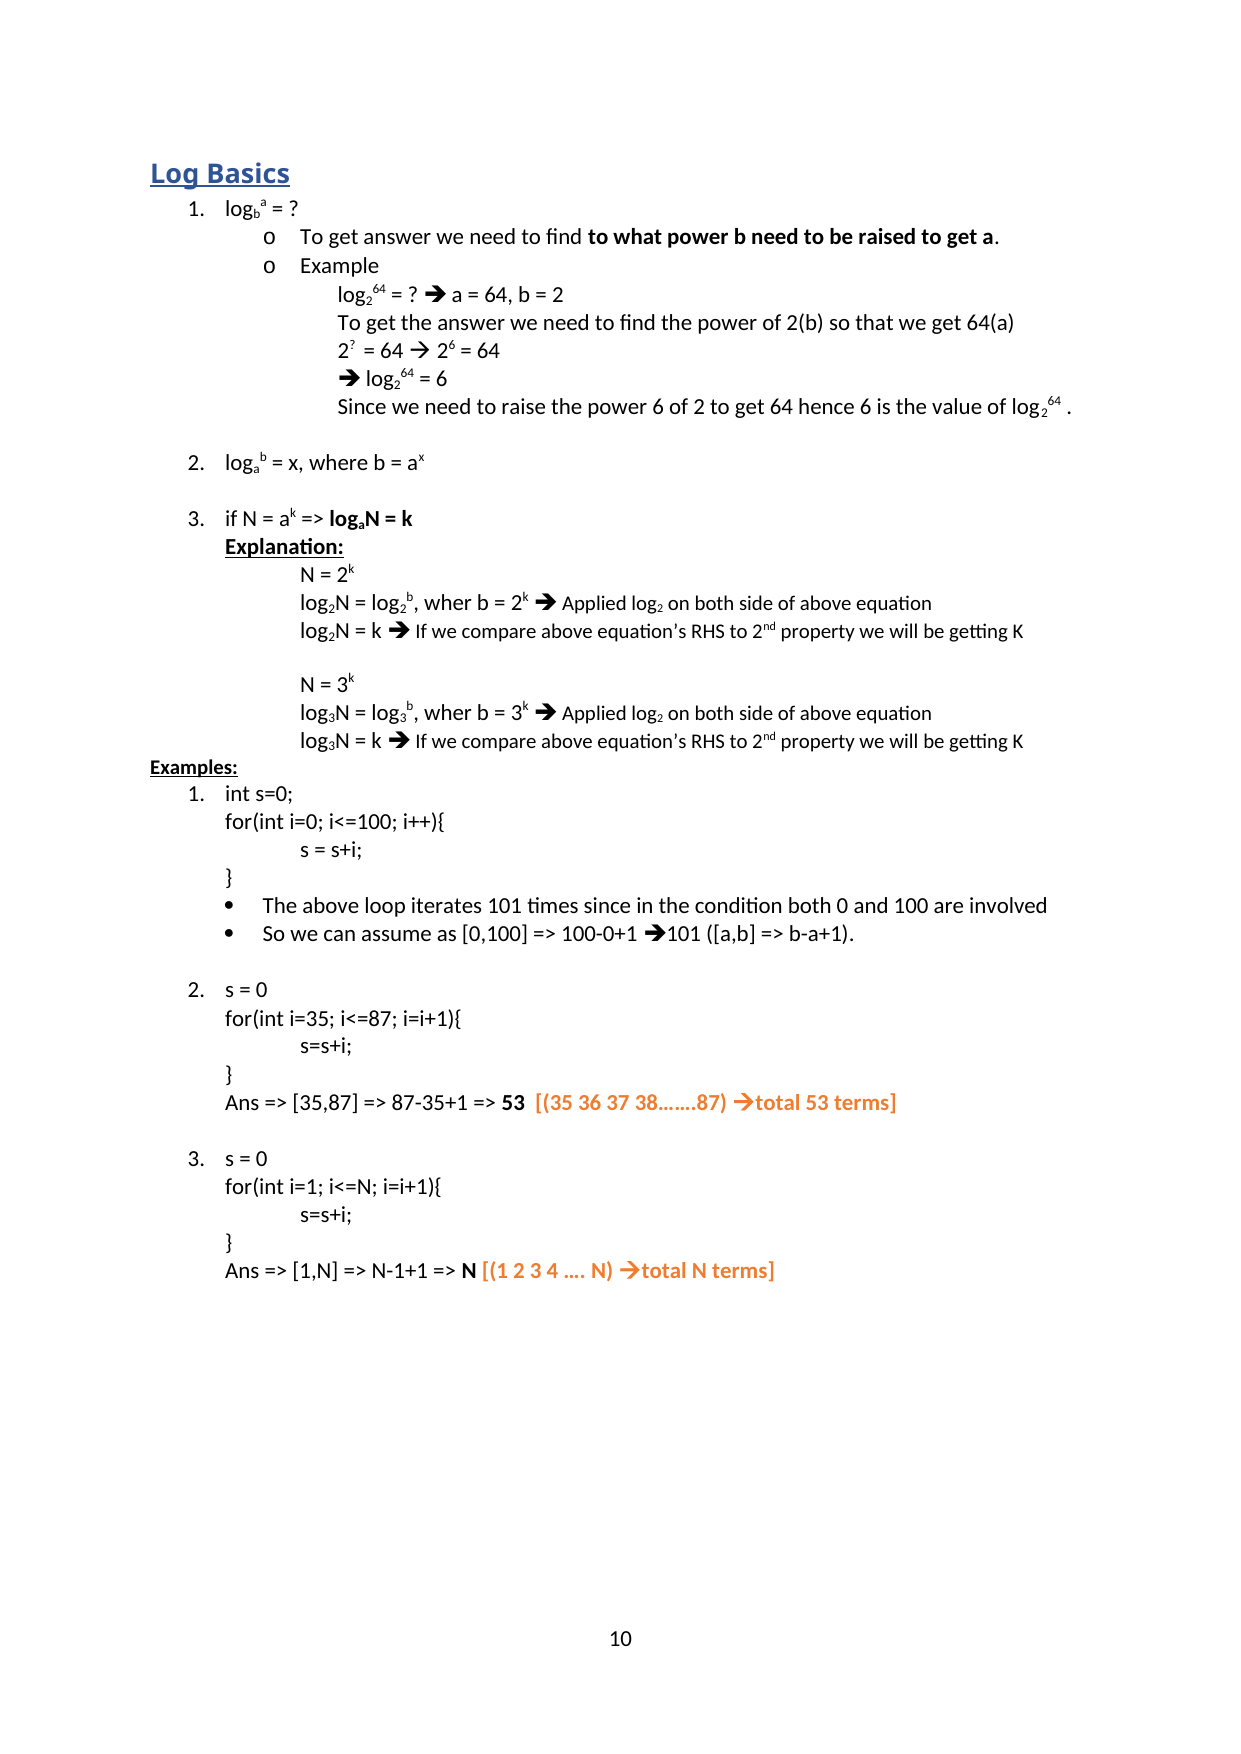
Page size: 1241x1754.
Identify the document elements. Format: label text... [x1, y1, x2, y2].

text } [187, 863, 1090, 892]
list if N = ak => logaN = k [187, 504, 1090, 532]
text To get the answer we need to find the power of 2(b) so that we get 64(a) [262, 308, 1090, 336]
text N = 3k [300, 670, 1090, 698]
text 2? = 64 26 = 64 [337, 336, 1090, 364]
text s = s+i; [225, 836, 1090, 863]
text N = 2k [300, 561, 1090, 588]
text } [225, 1228, 1090, 1256]
list s = 0 [187, 1144, 1090, 1172]
text Examples: [150, 754, 1090, 779]
text for(int i=0; i<=100; i++){ [225, 807, 1090, 836]
list To get answer we need to find to what power b need to be raised to get a. [262, 222, 1090, 251]
text Ans => [1,N] => N-1+1 => N [(1 2 3 4 …. N) total N terms] [225, 1256, 1090, 1284]
text log2N = log2b, wher b = 2k Applied log2 on both side of above equation [300, 588, 1090, 617]
text log3N = log3b, wher b = 3k Applied log2 on both side of above equation [300, 698, 1090, 726]
text Since we need to raise the power 6 of 2 to get 64 hence 6 is the value of log264 . [262, 392, 1090, 420]
text log264 = 6 [337, 364, 1090, 392]
list The above loop iterates 101 times since in the condition both 0 and 100 are involved [225, 892, 1090, 919]
text } [225, 1060, 1090, 1088]
text Ans => [35,87] => 87-35+1 => 53 [(35 36 37 38…….87) total 53 terms] [225, 1088, 1090, 1116]
text log2N = k If we compare above equation’s RHS to 2nd property we will be getting K [300, 617, 1090, 644]
list Example [262, 251, 1090, 280]
text for(int i=35; i<=87; i=i+1){ [225, 1004, 1090, 1032]
text s=s+i; [225, 1032, 1090, 1060]
text log3N = k If we compare above equation’s RHS to 2nd property we will be getting K [300, 726, 1090, 754]
list logab = x, where b = ax [187, 448, 1090, 476]
subtitle Log Basics [150, 154, 1090, 191]
text for(int i=1; i<=N; i=i+1){ [225, 1172, 1090, 1200]
text Explanation: [225, 532, 1090, 561]
list int s=0; [187, 779, 1090, 807]
list So we can assume as [0,100] => 100-0+1 101 ([a,b] => b-a+1). [225, 919, 1090, 948]
text log264 = ? a = 64, b = 2 [262, 280, 1090, 308]
list s = 0 [187, 976, 1090, 1004]
text s=s+i; [225, 1200, 1090, 1228]
list logba = ? [187, 194, 1090, 222]
